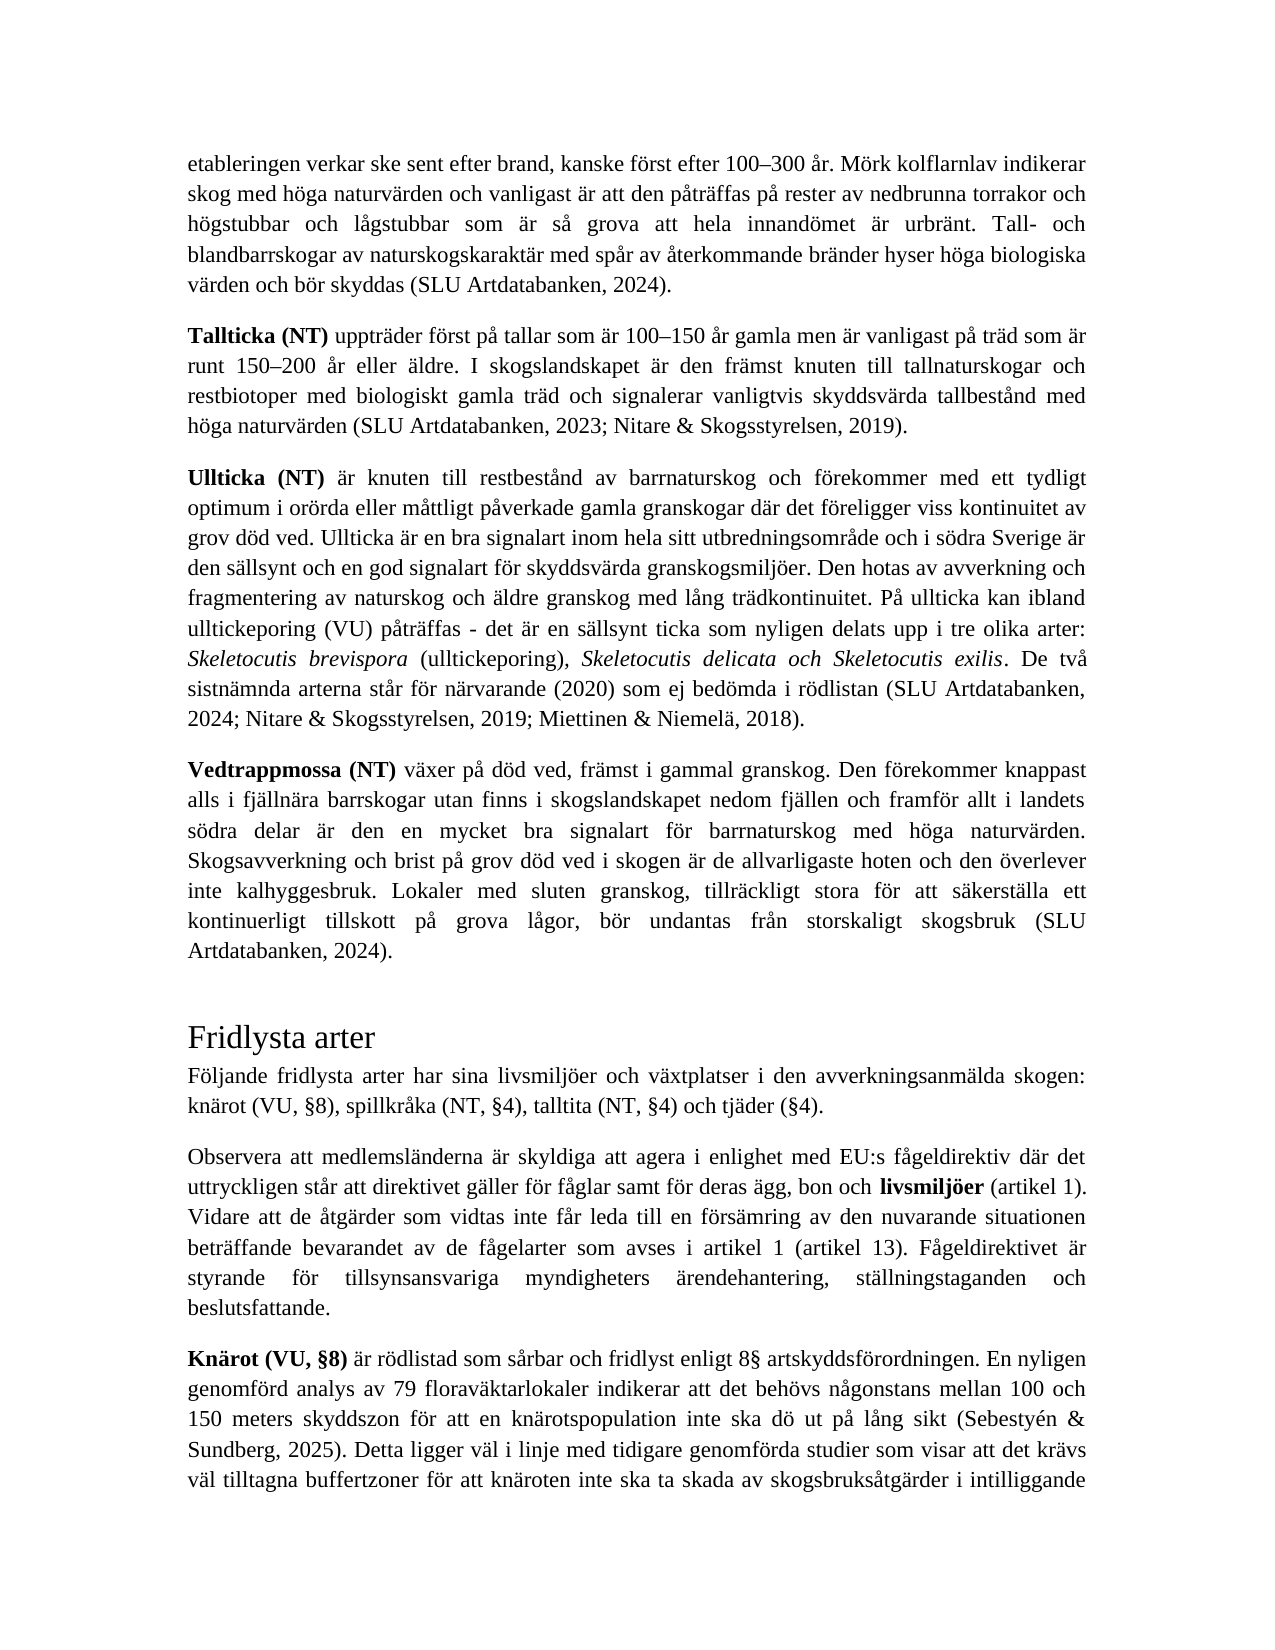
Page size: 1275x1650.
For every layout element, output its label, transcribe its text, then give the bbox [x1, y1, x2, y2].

text Vedtrappmossa (NT) växer på död ved, främst i gammal granskog. Den förekommer knappast alls i fjällnära barrskogar utan finns i skogslandskapet nedom fjällen och framför allt i landets södra delar är den en mycket bra signalart för barrnaturskog med höga naturvärden. Skogsavverkning och brist på grov död ved i skogen är de allvarligaste hoten och den överlever inte kalhyggesbruk. Lokaler med sluten granskog, tillräckligt stora för att säkerställa ett kontinuerligt tillskott på grova lågor, bör undantas från storskaligt skogsbruk (SLU Artdatabanken, 2024). [187, 756, 1087, 964]
text Observera att medlemsländerna är skyldiga att agera i enlighet med EU:s fågeldirektiv där det uttryckligen står att direktivet gäller för fåglar samt för deras ägg, bon och livsmiljöer (artikel 1). Vidare att de åtgärder som vidtas inte får leda till en försämring av den nuvarande situationen beträffande bevarandet av de fågelarter som avses i artikel 1 (artikel 13). Fågeldirektivet är styrande för tillsynsansvariga myndigheters ärendehantering, ställningstaganden och beslutsfattande. [187, 1143, 1087, 1320]
subtitle Fridlysta arter [187, 1018, 1087, 1056]
text Tallticka (NT) uppträder först på tallar som är 100–150 år gamla men är vanligast på träd som är runt 150–200 år eller äldre. I skogslandskapet är den främst knuten till tallnaturskogar och restbiotoper med biologiskt gamla träd och signalerar vanligtvis skyddsvärda tallbestånd med höga naturvärden (SLU Artdatabanken, 2023; Nitare & Skogsstyrelsen, 2019). [187, 322, 1087, 439]
text Ullticka (NT) är knuten till restbestånd av barrnaturskog och förekommer med ett tydligt optimum i orörda eller måttligt påverkade gamla granskogar där det föreligger viss kontinuitet av grov död ved. Ullticka är en bra signalart inom hela sitt utbredningsområde och i södra Sverige är den sällsynt och en god signalart för skyddsvärda granskogsmiljöer. Den hotas av avverkning och fragmentering av naturskog och äldre granskog med lång trädkontinuitet. På ullticka kan ibland ulltickeporing (VU) påträffas - det är en sällsynt ticka som nyligen delats upp i tre olika arter: Skeletocutis brevispora (ulltickeporing), Skeletocutis delicata och Skeletocutis exilis. De två sistnämnda arterna står för närvarande (2020) som ej bedömda i rödlistan (SLU Artdatabanken, 2024; Nitare & Skogsstyrelsen, 2019; Miettinen & Niemelä, 2018). [187, 463, 1087, 732]
text Följande fridlysta arter har sina livsmiljöer och växtplatser i den avverkningsanmälda skogen: knärot (VU, §8), spillkråka (NT, §4), talltita (NT, §4) och tjäder (§4). [187, 1062, 1087, 1118]
